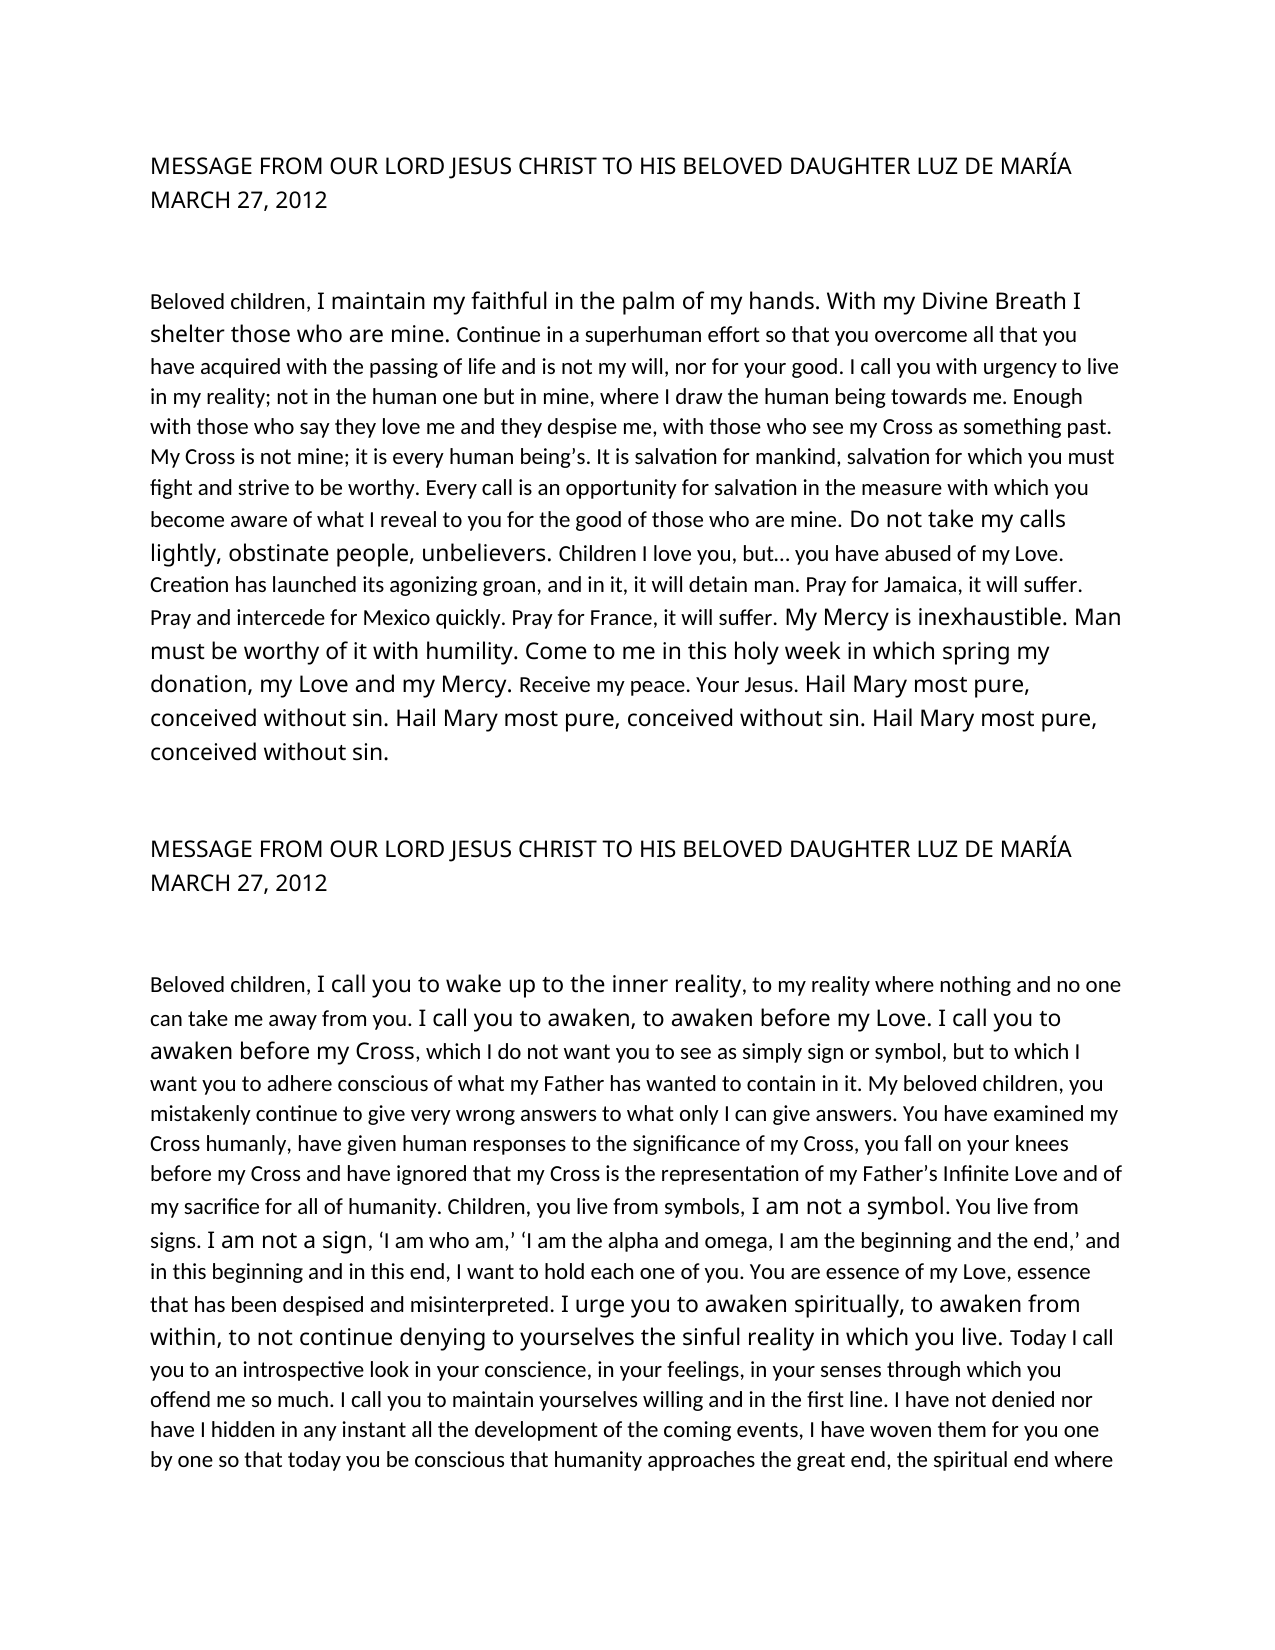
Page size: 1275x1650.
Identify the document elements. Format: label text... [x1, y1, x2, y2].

text MESSAGE FROM OUR LORD JESUS CHRIST TO HIS BELOVED DAUGHTER LUZ DE MARÍA MARCH 27, 2012 [150, 833, 1125, 898]
text Beloved children, I maintain my faithful in the palm of my hands. With my Divine Breath I shelter those who are mine. Continue in a superhuman effort so that you overcome all that you have acquired with the passing of life and is not my will, nor for your good. I call you with urgency to live in my reality; not in the human one but in mine, where I draw the human being towards me. Enough with those who say they love me and they despise me, with those who see my Cross as something past. My Cross is not mine; it is every human being’s. It is salvation for mankind, salvation for which you must fight and strive to be worthy. Every call is an opportunity for salvation in the measure with which you become aware of what I reveal to you for the good of those who are mine. Do not take my calls lightly, obstinate people, unbelievers. Children I love you, but… you have abused of my Love. Creation has launched its agonizing groan, and in it, it will detain man. Pray for Jamaica, it will suffer. Pray and intercede for Mexico quickly. Pray for France, it will suffer. My Mercy is inexhaustible. Man must be worthy of it with humility. Come to me in this holy week in which spring my donation, my Love and my Mercy. Receive my peace. Your Jesus. Hail Mary most pure, conceived without sin. Hail Mary most pure, conceived without sin. Hail Mary most pure, conceived without sin. [150, 284, 1125, 767]
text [150, 968, 1125, 1473]
text MESSAGE FROM OUR LORD JESUS CHRIST TO HIS BELOVED DAUGHTER LUZ DE MARÍA MARCH 27, 2012 [150, 150, 1125, 215]
